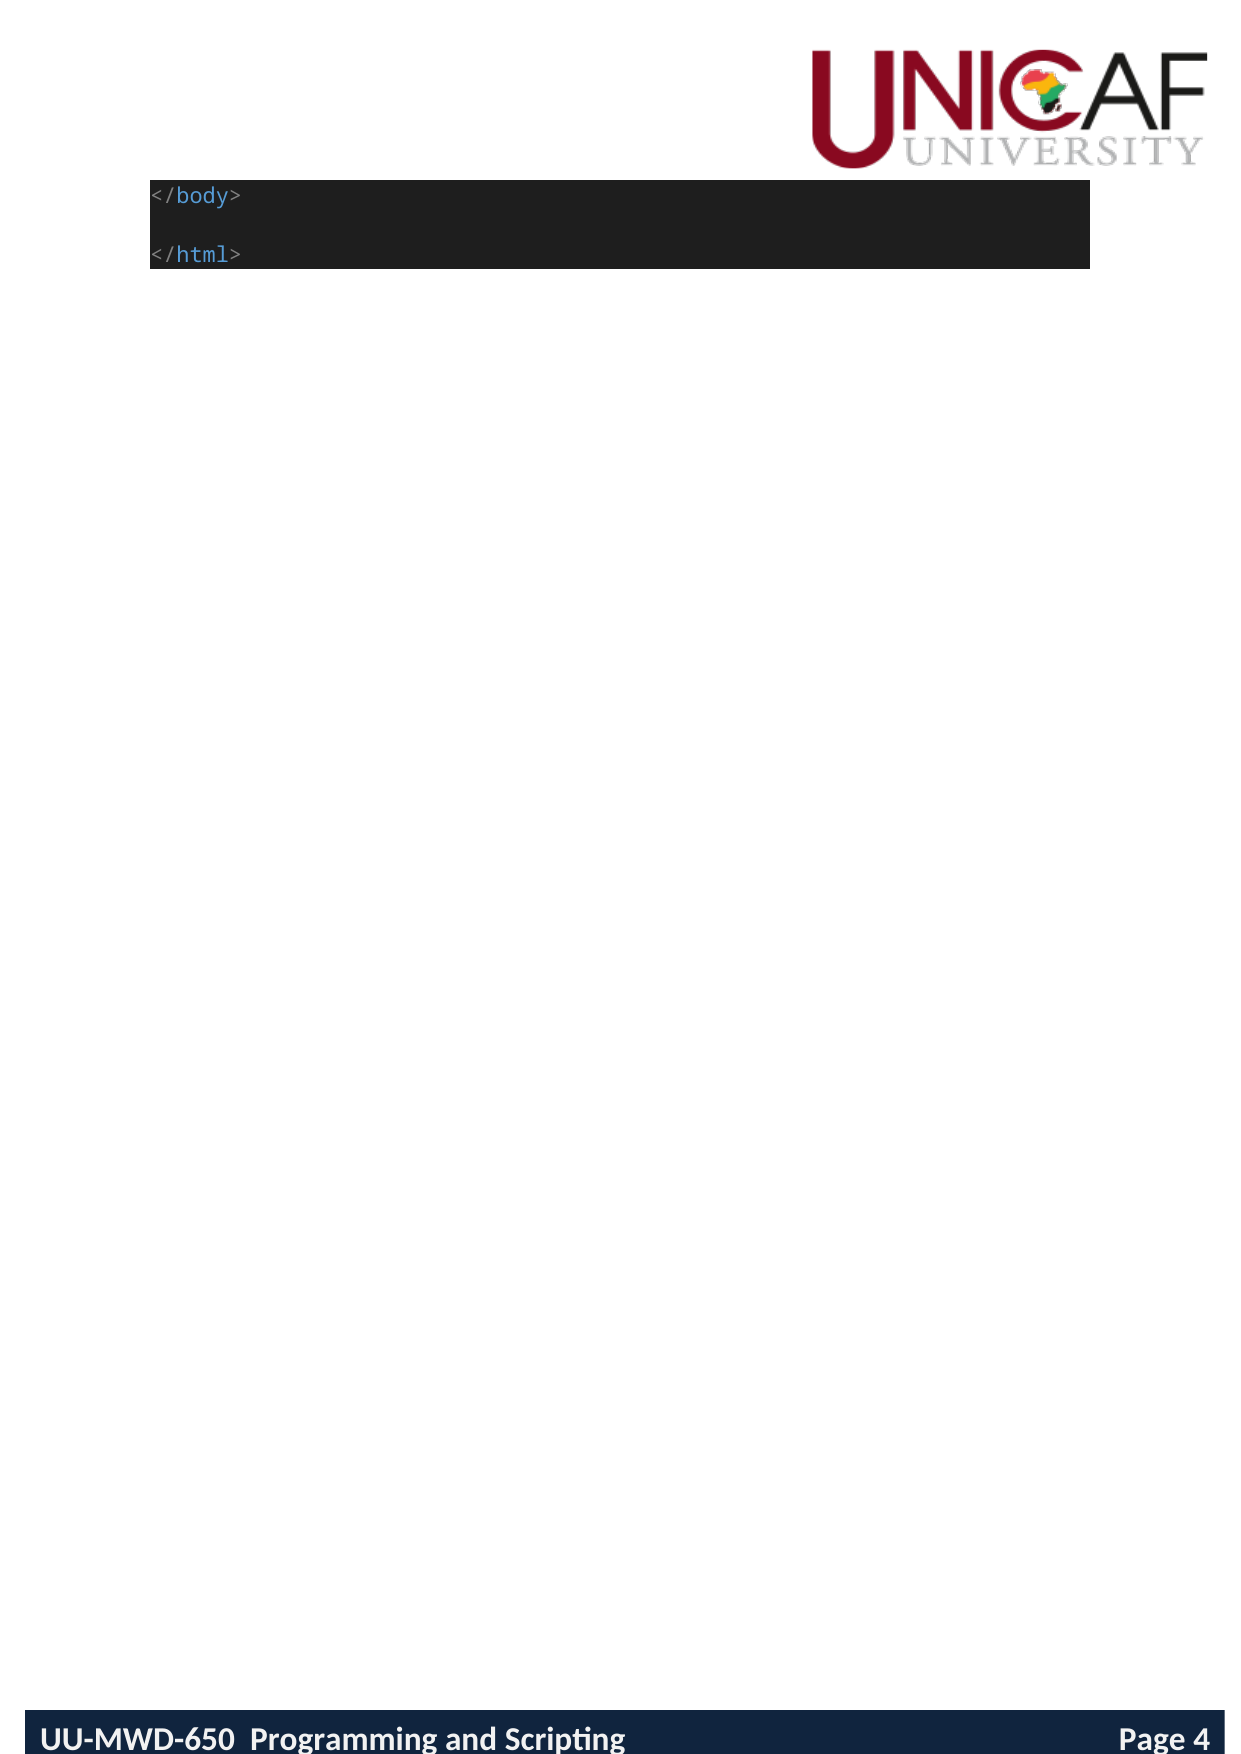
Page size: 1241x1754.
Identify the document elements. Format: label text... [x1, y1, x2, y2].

picture [782, 40, 1238, 180]
text </html> [150, 239, 1090, 269]
text </body> [150, 180, 1090, 209]
